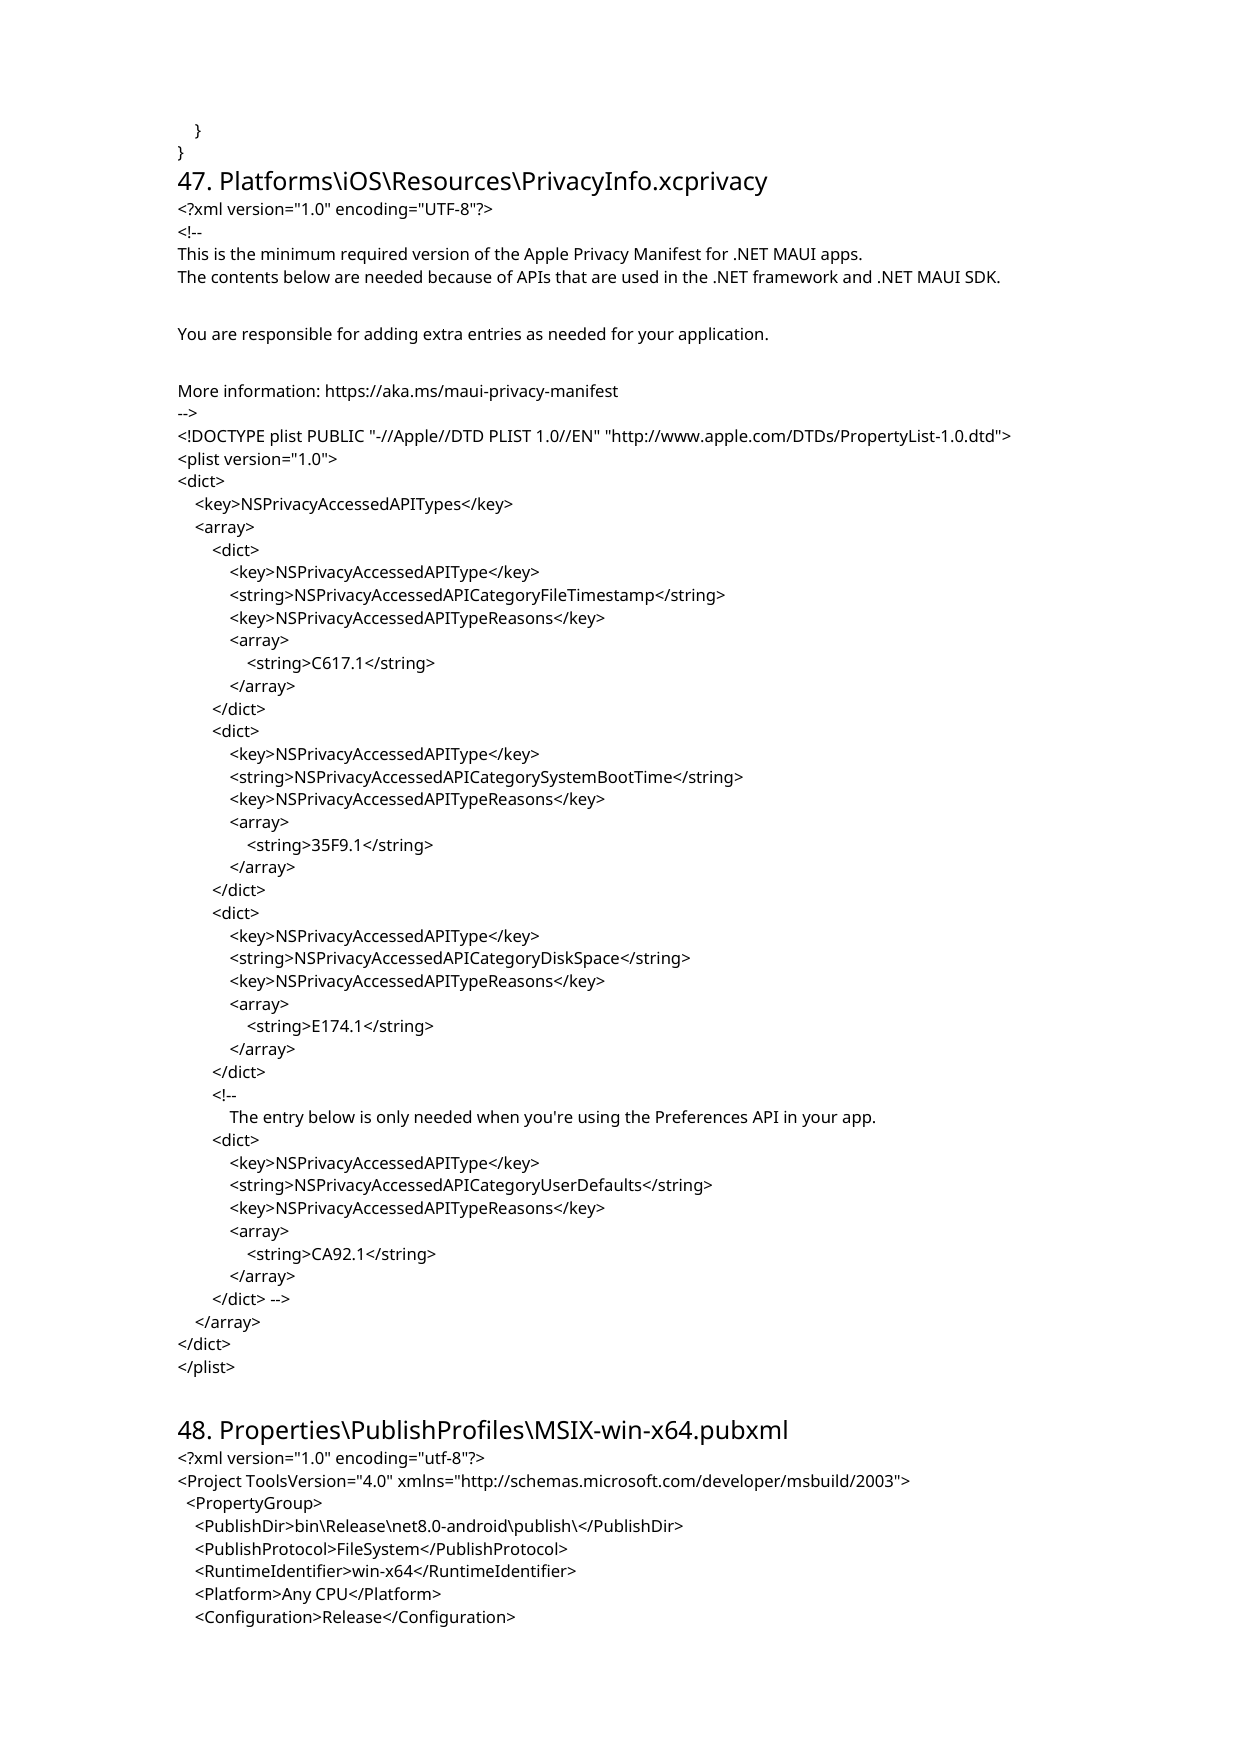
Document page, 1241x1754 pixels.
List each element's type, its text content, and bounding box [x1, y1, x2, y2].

text <array> [177, 811, 1152, 833]
text </dict> [177, 1061, 1152, 1083]
text } [177, 141, 1152, 163]
text </dict> [177, 879, 1152, 902]
text 47. Platforms\iOS\Resources\PrivacyInfo.xcprivacy [177, 163, 1152, 198]
text This is the minimum required version of the Apple Privacy Manifest for .NET MAUI apps. [177, 243, 1152, 266]
text </array> [177, 1038, 1152, 1061]
text </plist> [177, 1356, 1152, 1378]
text <string>NSPrivacyAccessedAPICategoryUserDefaults</string> [177, 1174, 1152, 1197]
text </dict> --> [177, 1288, 1152, 1310]
text <dict> [177, 538, 1152, 561]
text <string>C617.1</string> [177, 652, 1152, 674]
text <key>NSPrivacyAccessedAPIType</key> [177, 924, 1152, 947]
text <string>NSPrivacyAccessedAPICategoryDiskSpace</string> [177, 947, 1152, 970]
text <Platform>Any CPU</Platform> [177, 1583, 1152, 1606]
text <dict> [177, 720, 1152, 743]
text <!DOCTYPE plist PUBLIC "-//Apple//DTD PLIST 1.0//EN" "http://www.apple.com/DTDs/PropertyList-1.0.dtd"> [177, 425, 1152, 447]
text </array> [177, 1310, 1152, 1333]
text <key>NSPrivacyAccessedAPIType</key> [177, 561, 1152, 584]
text <array> [177, 516, 1152, 538]
text </array> [177, 856, 1152, 879]
text <string>35F9.1</string> [177, 833, 1152, 856]
text <string>NSPrivacyAccessedAPICategorySystemBootTime</string> [177, 765, 1152, 788]
text The entry below is only needed when you're using the Preferences API in your app. [177, 1106, 1152, 1129]
text <RuntimeIdentifier>win-x64</RuntimeIdentifier> [177, 1560, 1152, 1583]
text ﻿<?xml version="1.0" encoding="utf-8"?> [177, 1447, 1152, 1469]
text </dict> [177, 697, 1152, 720]
text <string>CA92.1</string> [177, 1242, 1152, 1265]
text <Project ToolsVersion="4.0" xmlns="http://schemas.microsoft.com/developer/msbuild/2003"> [177, 1469, 1152, 1492]
text <key>NSPrivacyAccessedAPITypeReasons</key> [177, 788, 1152, 811]
text --> [177, 402, 1152, 425]
text <key>NSPrivacyAccessedAPIType</key> [177, 1151, 1152, 1174]
text <dict> [177, 1129, 1152, 1151]
text You are responsible for adding extra entries as needed for your application. [177, 322, 1152, 345]
text <array> [177, 992, 1152, 1015]
text <PublishDir>bin\Release\net8.0-android\publish\</PublishDir> [177, 1515, 1152, 1537]
text <PropertyGroup> [177, 1492, 1152, 1515]
text <key>NSPrivacyAccessedAPITypeReasons</key> [177, 606, 1152, 629]
text <dict> [177, 902, 1152, 924]
text </array> [177, 1265, 1152, 1288]
text <!-- [177, 1083, 1152, 1106]
text <key>NSPrivacyAccessedAPIType</key> [177, 743, 1152, 765]
text The contents below are needed because of APIs that are used in the .NET framework and .NET MAUI SDK. [177, 266, 1152, 288]
text <Configuration>Release</Configuration> [177, 1606, 1152, 1628]
text <array> [177, 629, 1152, 652]
text <plist version="1.0"> [177, 447, 1152, 470]
text <PublishProtocol>FileSystem</PublishProtocol> [177, 1537, 1152, 1560]
text <array> [177, 1219, 1152, 1242]
text <!-- [177, 220, 1152, 243]
text <?xml version="1.0" encoding="UTF-8"?> [177, 198, 1152, 220]
text </array> [177, 674, 1152, 697]
text <string>E174.1</string> [177, 1015, 1152, 1038]
text <key>NSPrivacyAccessedAPITypes</key> [177, 493, 1152, 516]
text <key>NSPrivacyAccessedAPITypeReasons</key> [177, 1197, 1152, 1219]
text More information: https://aka.ms/maui-privacy-manifest [177, 379, 1152, 402]
text <key>NSPrivacyAccessedAPITypeReasons</key> [177, 970, 1152, 992]
text <dict> [177, 470, 1152, 493]
text } [177, 118, 1152, 141]
text </dict> [177, 1333, 1152, 1356]
text 48. Properties\PublishProfiles\MSIX-win-x64.pubxml [177, 1412, 1152, 1447]
text <string>NSPrivacyAccessedAPICategoryFileTimestamp</string> [177, 584, 1152, 606]
